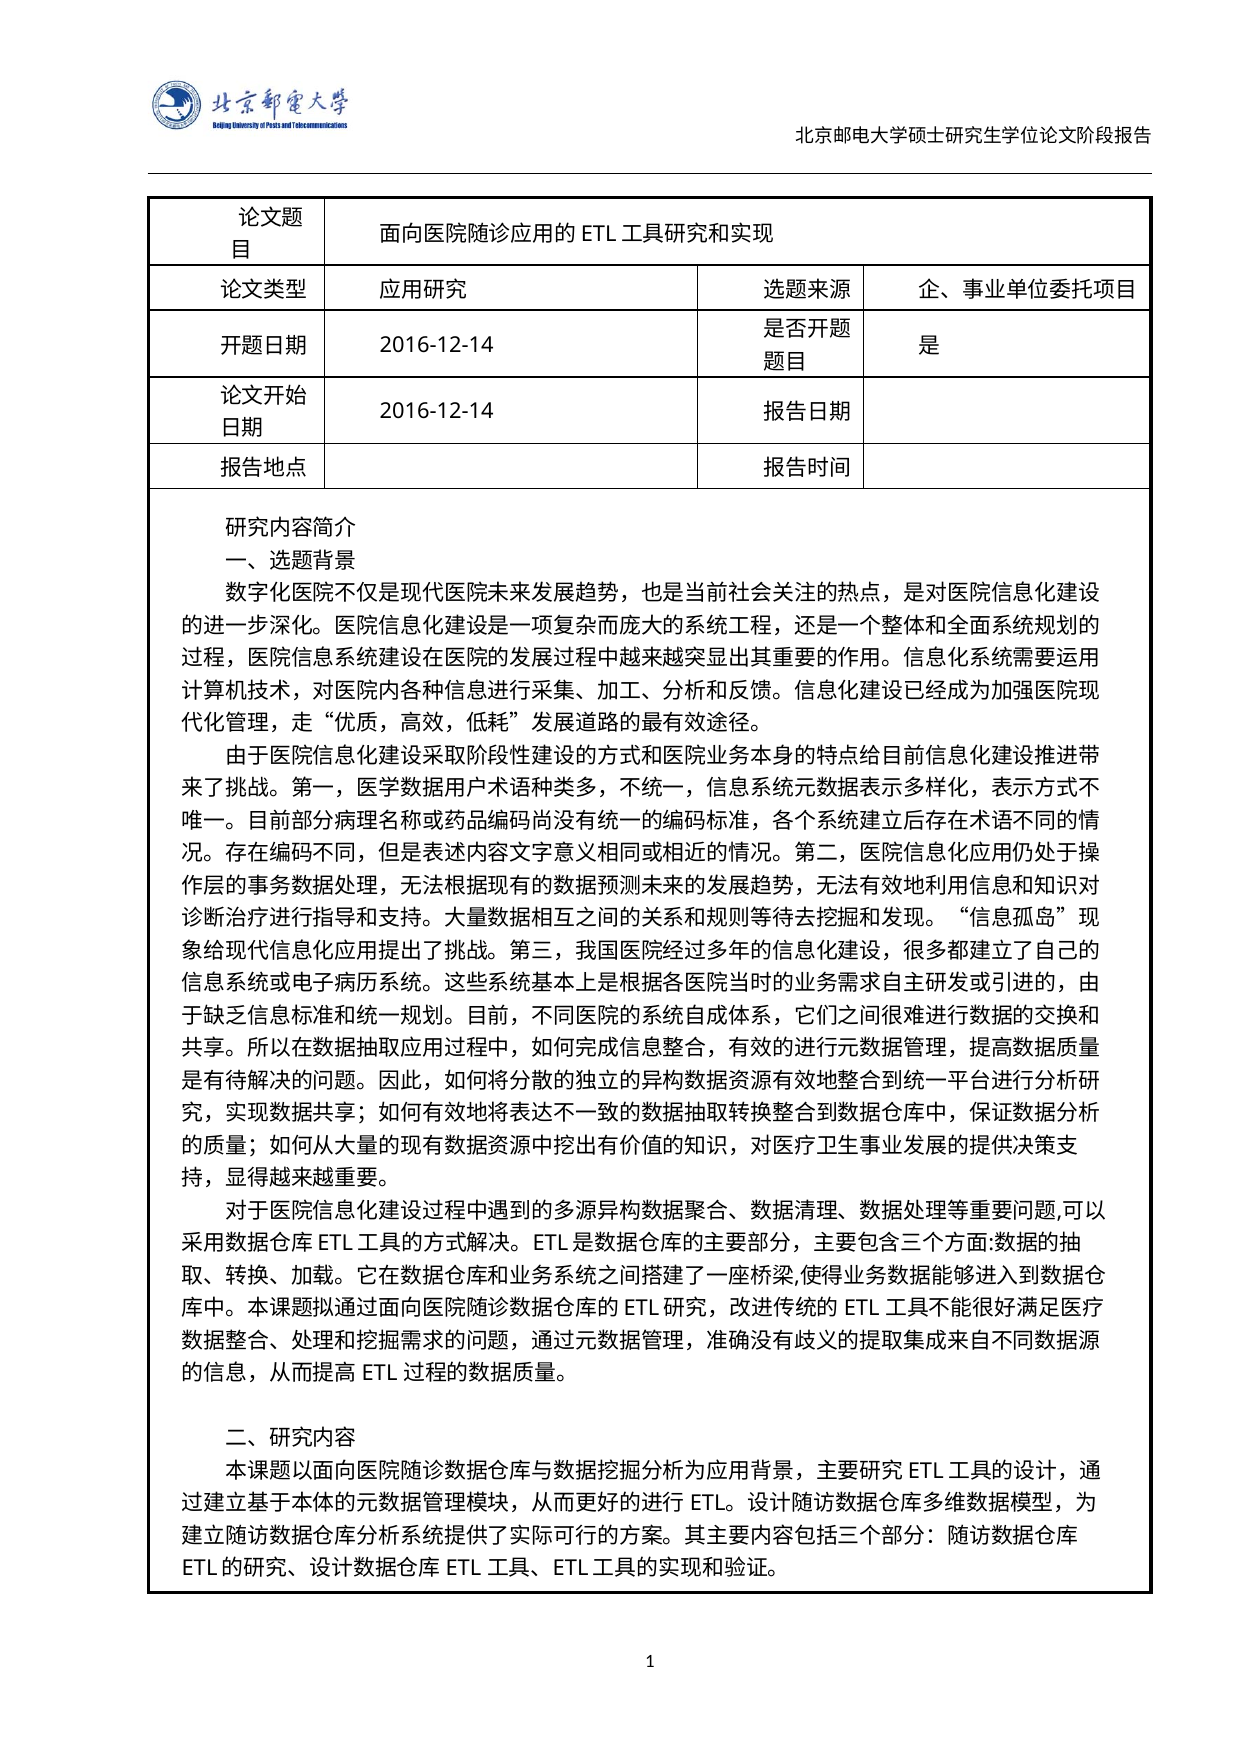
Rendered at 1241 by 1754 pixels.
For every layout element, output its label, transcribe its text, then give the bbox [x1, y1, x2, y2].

table_cell [864, 444, 1149, 488]
table_header 论文题目 [150, 199, 324, 264]
table_cell 选题来源 [698, 266, 863, 309]
table_header 面向医院随诊应用的ETL工具研究和实现 [325, 199, 1149, 264]
table_cell 是否开题题目 [698, 311, 863, 376]
table_cell 论文类型 [150, 266, 324, 309]
table_cell [864, 378, 1149, 442]
table_cell 应用研究 [325, 266, 697, 309]
table_cell 是 [864, 311, 1149, 376]
table_cell [325, 444, 697, 488]
table_cell 报告日期 [698, 378, 863, 442]
table_cell 报告地点 [150, 444, 324, 488]
table_cell 企、事业单位委托项目 [864, 266, 1149, 309]
table_cell 2016-12-14 [325, 378, 697, 442]
table_cell 报告时间 [698, 444, 863, 488]
table_cell 开题日期 [150, 311, 324, 376]
table_cell 2016-12-14 [325, 311, 697, 376]
picture [147, 59, 355, 148]
table_cell 论文开始日期 [150, 378, 324, 442]
